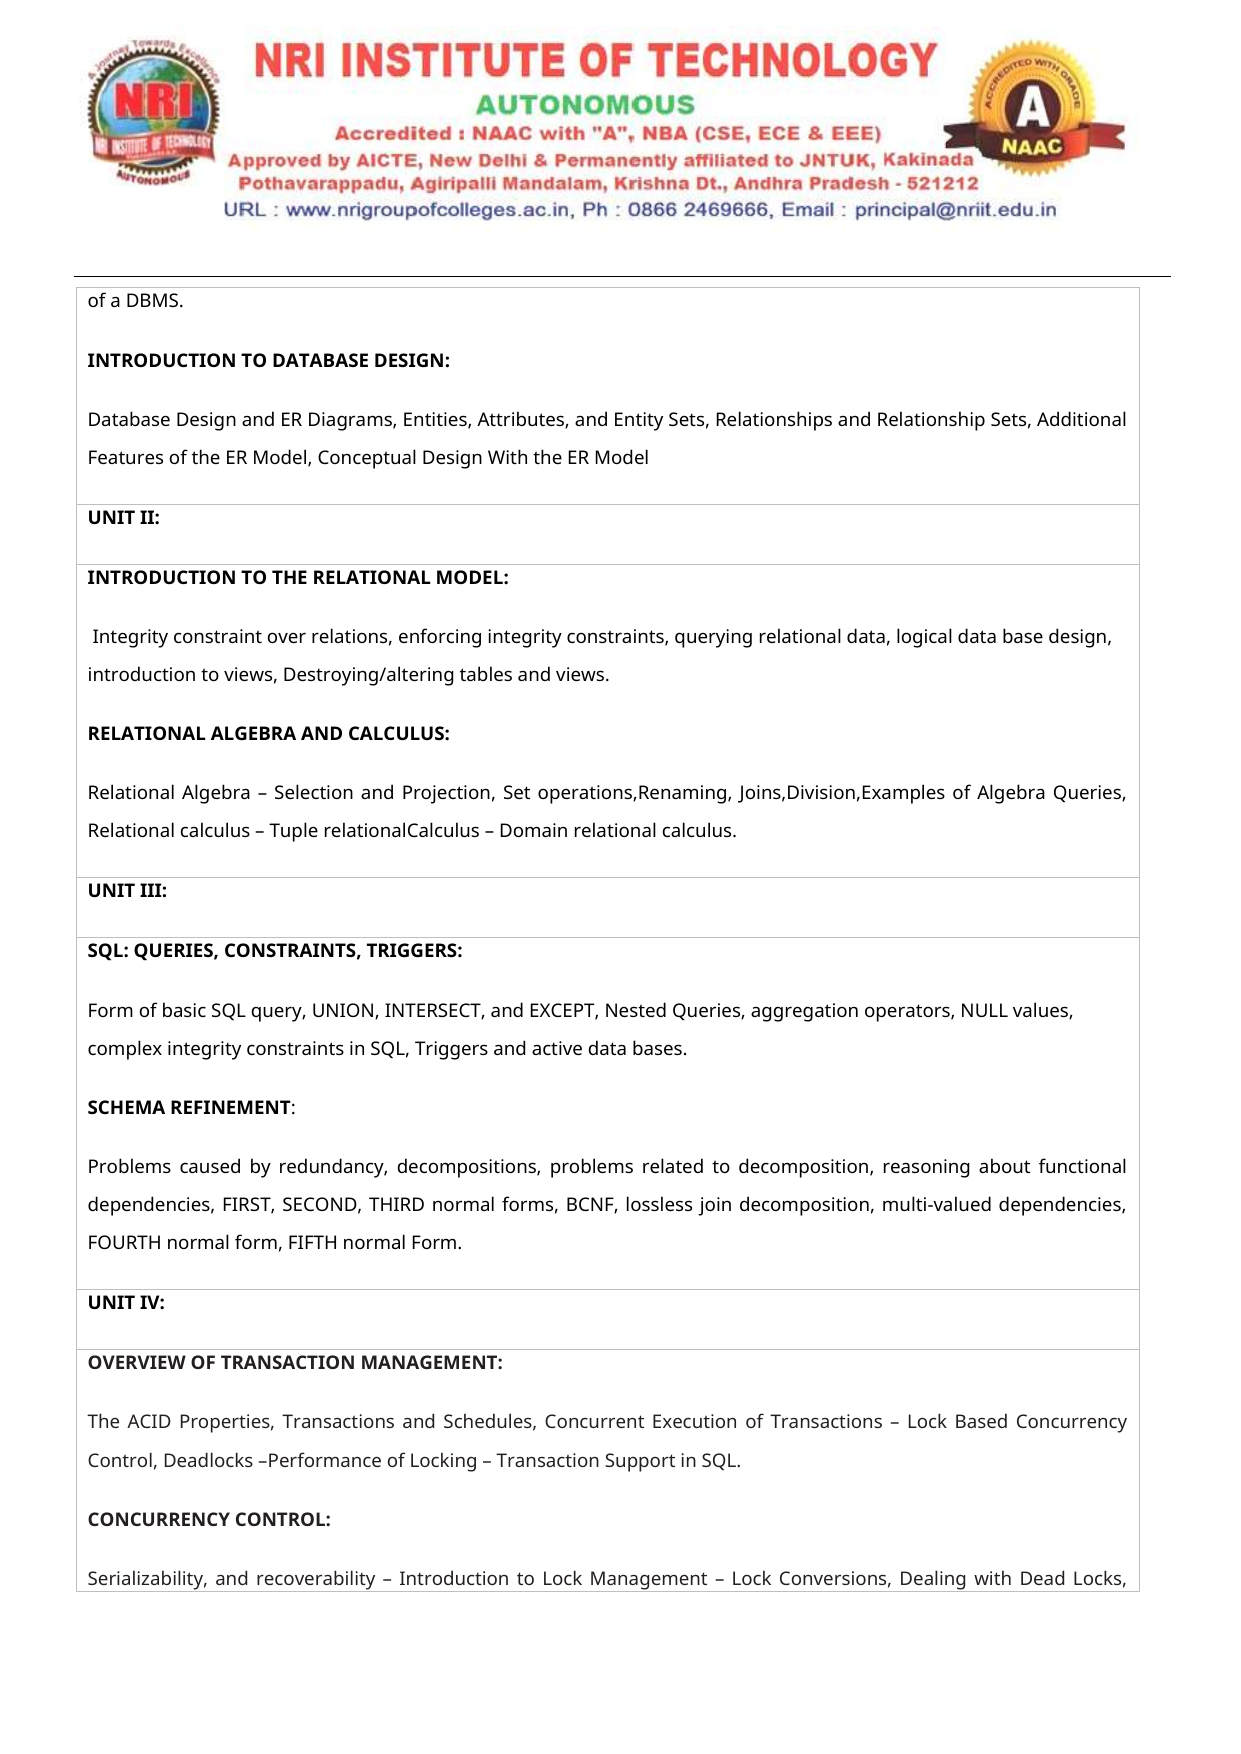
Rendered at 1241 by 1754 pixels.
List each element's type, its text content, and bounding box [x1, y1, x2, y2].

table_cell UNIT IV: [77, 1290, 1139, 1349]
table_cell SQL: QUERIES, CONSTRAINTS, TRIGGERS: Form of basic SQL query, UNION, INTERSECT, and EXCEPT, Nested Queries, aggregation operators, NULL values, complex integrity constraints in SQL, Triggers and active data bases. SCHEMA REFINEMENT: Problems caused by redundancy, decompositions, problems related to decomposition, reasoning about functional dependencies, FIRST, SECOND, THIRD normal forms, BCNF, lossless join decomposition, multi-valued dependencies, FOURTH normal form, FIFTH normal Form. [77, 938, 1139, 1289]
table_cell UNIT III: [77, 878, 1139, 937]
picture [69, 26, 1149, 235]
table_cell INTRODUCTION TO THE RELATIONAL MODEL: Integrity constraint over relations, enforcing integrity constraints, querying relational data, logical data base design, introduction to views, Destroying/altering tables and views. RELATIONAL ALGEBRA AND CALCULUS: Relational Algebra – Selection and Projection, Set operations,Renaming, Joins,Division,Examples of Algebra Queries, Relational calculus – Tuple relationalCalculus – Domain relational calculus. [77, 565, 1139, 877]
table_cell UNIT II: [77, 505, 1139, 564]
